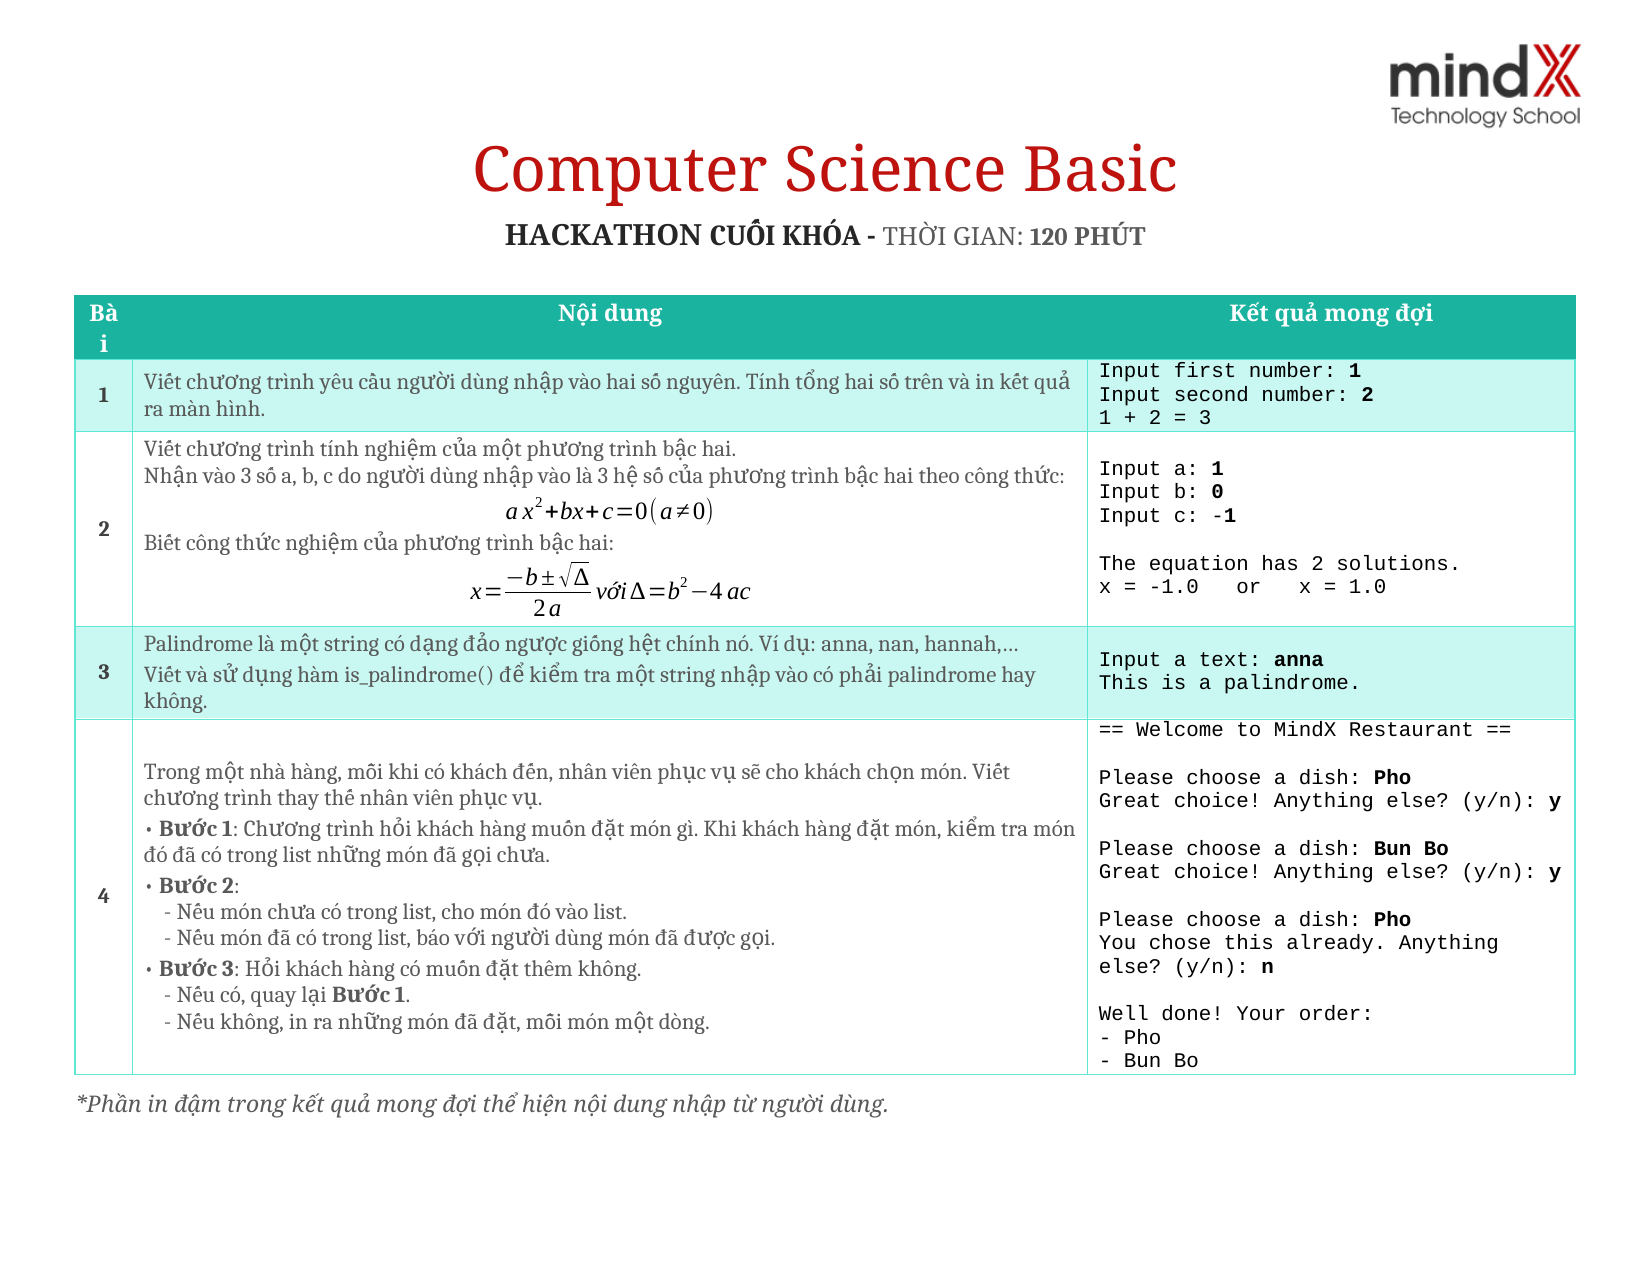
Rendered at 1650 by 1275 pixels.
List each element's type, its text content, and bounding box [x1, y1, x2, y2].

table_cell Trong một nhà hàng, mỗi khi có khách đến, nhân viên phục vụ sẽ cho khách chọn món. Viết chương trình thay thế nhân viên phục vụ. • Bước 1: Chương trình hỏi khách hàng muốn đặt món gì. Khi khách hàng đặt món, kiểm tra món đó đã có trong list những món đã gọi chưa. • Bước 2: - Nếu món chưa có trong list, cho món đó vào list. - Nếu món đã có trong list, báo với người dùng món đã được gọi. • Bước 3: Hỏi khách hàng có muốn đặt thêm không. - Nếu có, quay lại Bước 1. - Nếu không, in ra những món đã đặt, mỗi món một dòng. [133, 720, 1087, 1074]
table_cell Input first number: 1 Input second number: 2 1 + 2 = 3 [1088, 360, 1574, 431]
table_cell == Welcome to MindX Restaurant == Please choose a dish: Pho Great choice! Anything else? (y/n): y Please choose a dish: Bun Bo Great choice! Anything else? (y/n): y Please choose a dish: Pho You chose this already. Anything else? (y/n): n Well done! Your order: - Pho - Bun Bo [1088, 720, 1574, 1074]
table_cell Palindrome là một string có dạng đảo ngược giống hệt chính nó. Ví dụ: anna, nan, hannah,… Viết và sử dụng hàm is_palindrome() để kiểm tra một string nhập vào có phải palindrome hay không. [133, 627, 1087, 718]
text *Phần in đậm trong kết quả mong đợi thể hiện nội dung nhập từ người dùng. [75, 1088, 1575, 1119]
table_cell 2 [76, 432, 132, 626]
table_cell 1 [76, 360, 132, 431]
table_cell Input a text: anna This is a palindrome. [1088, 627, 1574, 718]
table_cell 4 [76, 720, 132, 1074]
table_header Nội dung [133, 296, 1087, 359]
table_cell Viết chương trình yêu cầu người dùng nhập vào hai số nguyên. Tính tổng hai số trên và in kết quả ra màn hình. [133, 360, 1087, 431]
table_header Kết quả mong đợi [1088, 296, 1574, 359]
table_cell Viết chương trình tính nghiệm của một phương trình bậc hai. Nhận vào 3 số a, b, c do người dùng nhập vào là 3 hệ số của phương trình bậc hai theo công thức: Biết công thức nghiệm của phương trình bậc hai: [133, 432, 1087, 626]
table_cell 3 [76, 627, 132, 718]
table_cell Input a: 1 Input b: 0 Input c: -1 The equation has 2 solutions. x = -1.0 or x = 1.0 [1088, 432, 1574, 626]
table_header Bài [76, 296, 132, 359]
subtitle hackathon cuối khóa - Thời gian: 120 phút [75, 214, 1575, 254]
picture [1389, 41, 1581, 132]
title Computer Science Basic [75, 125, 1575, 210]
